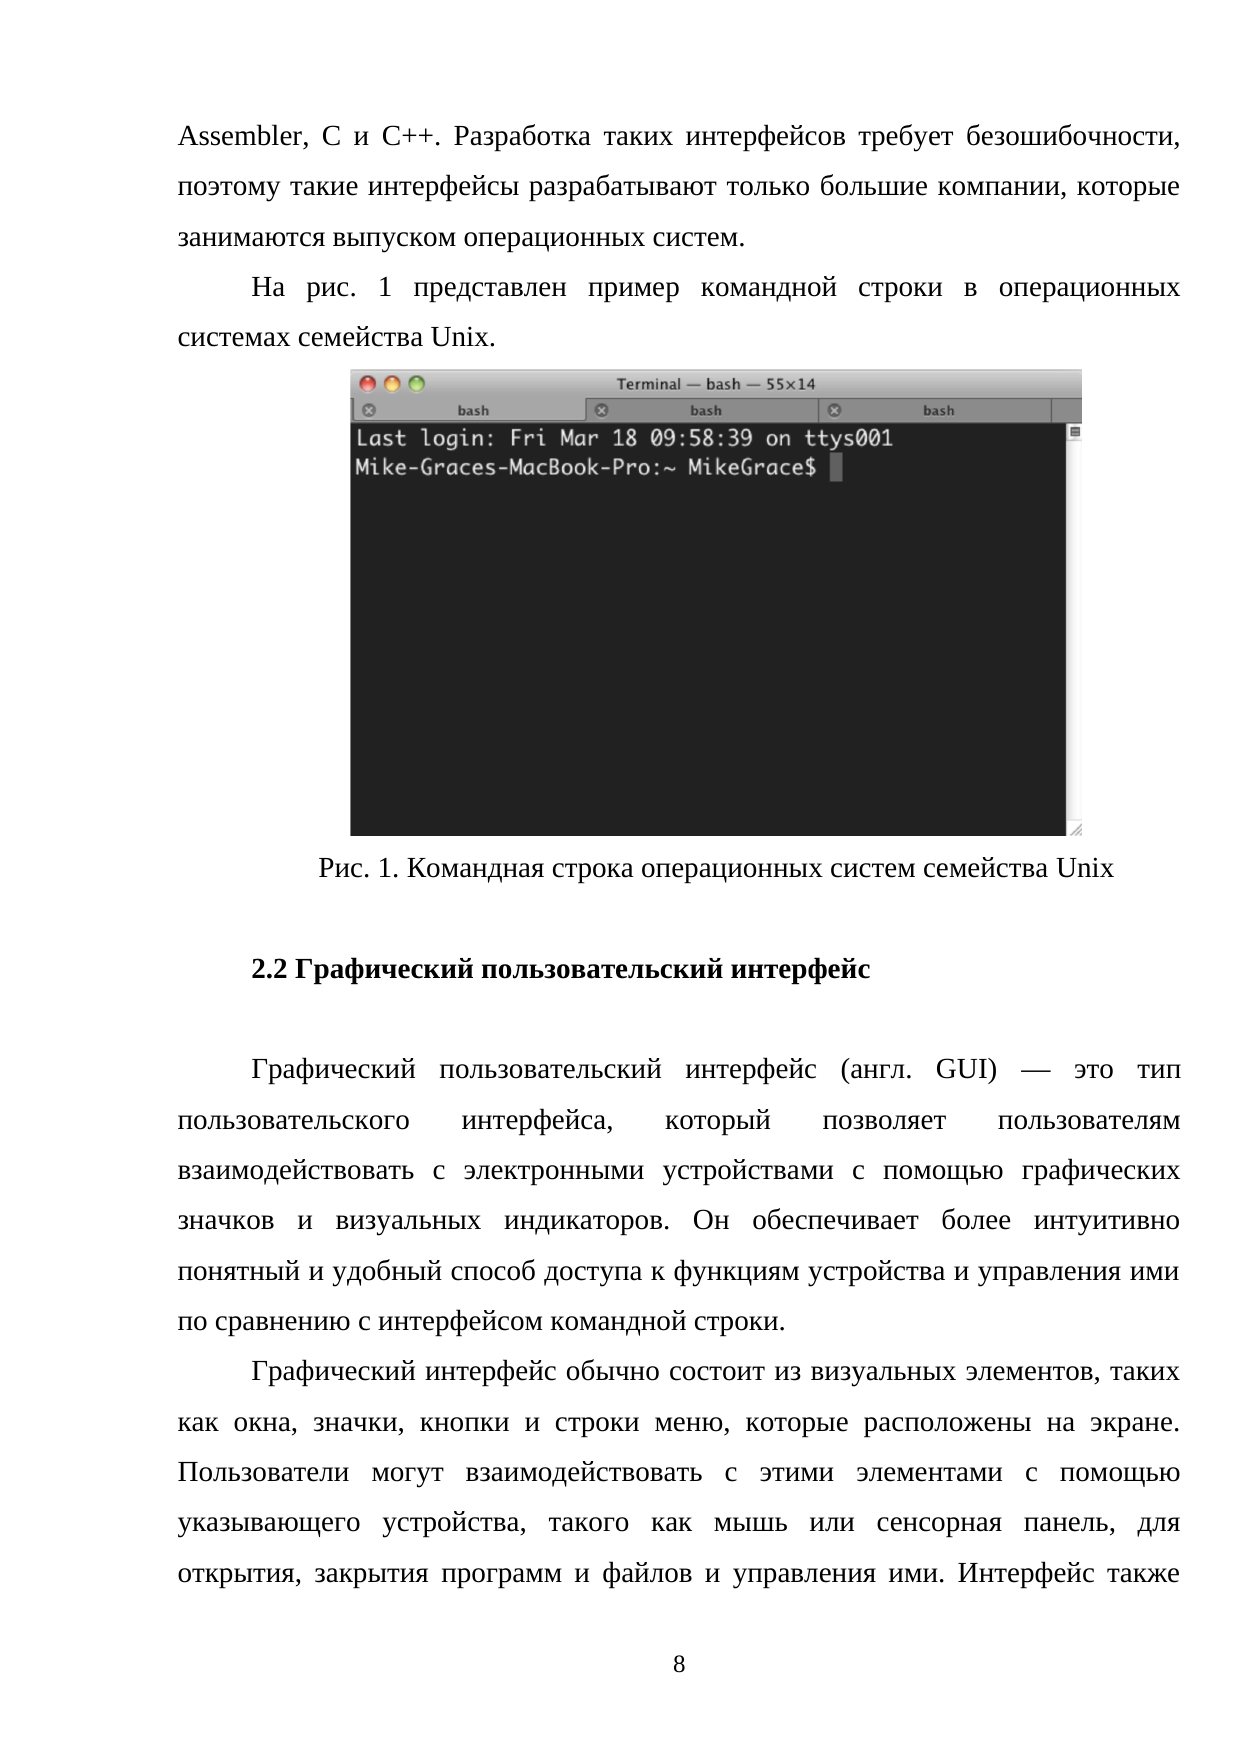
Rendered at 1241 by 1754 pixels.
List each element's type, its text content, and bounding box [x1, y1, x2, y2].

picture [350, 369, 1082, 836]
text На рис. 1 представлен пример командной строки в операционных системах семейства Unix. [177, 269, 1181, 353]
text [177, 118, 1181, 252]
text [177, 1353, 1181, 1588]
subtitle 2.2 Графический пользовательский интерфейс [177, 951, 1181, 984]
text Графический пользовательский интерфейс (англ. GUI) — это тип пользовательского интерфейса, который позволяет пользователям взаимодействовать с электронными устройствами с помощью графических значков и визуальных индикаторов. Он обеспечивает более интуитивно понятный и удобный способ доступа к функциям устройства и управления ими по сравнению с интерфейсом командной строки. [177, 1052, 1181, 1337]
text Рис. 1. Командная строка операционных систем семейства Unix [177, 850, 1181, 884]
